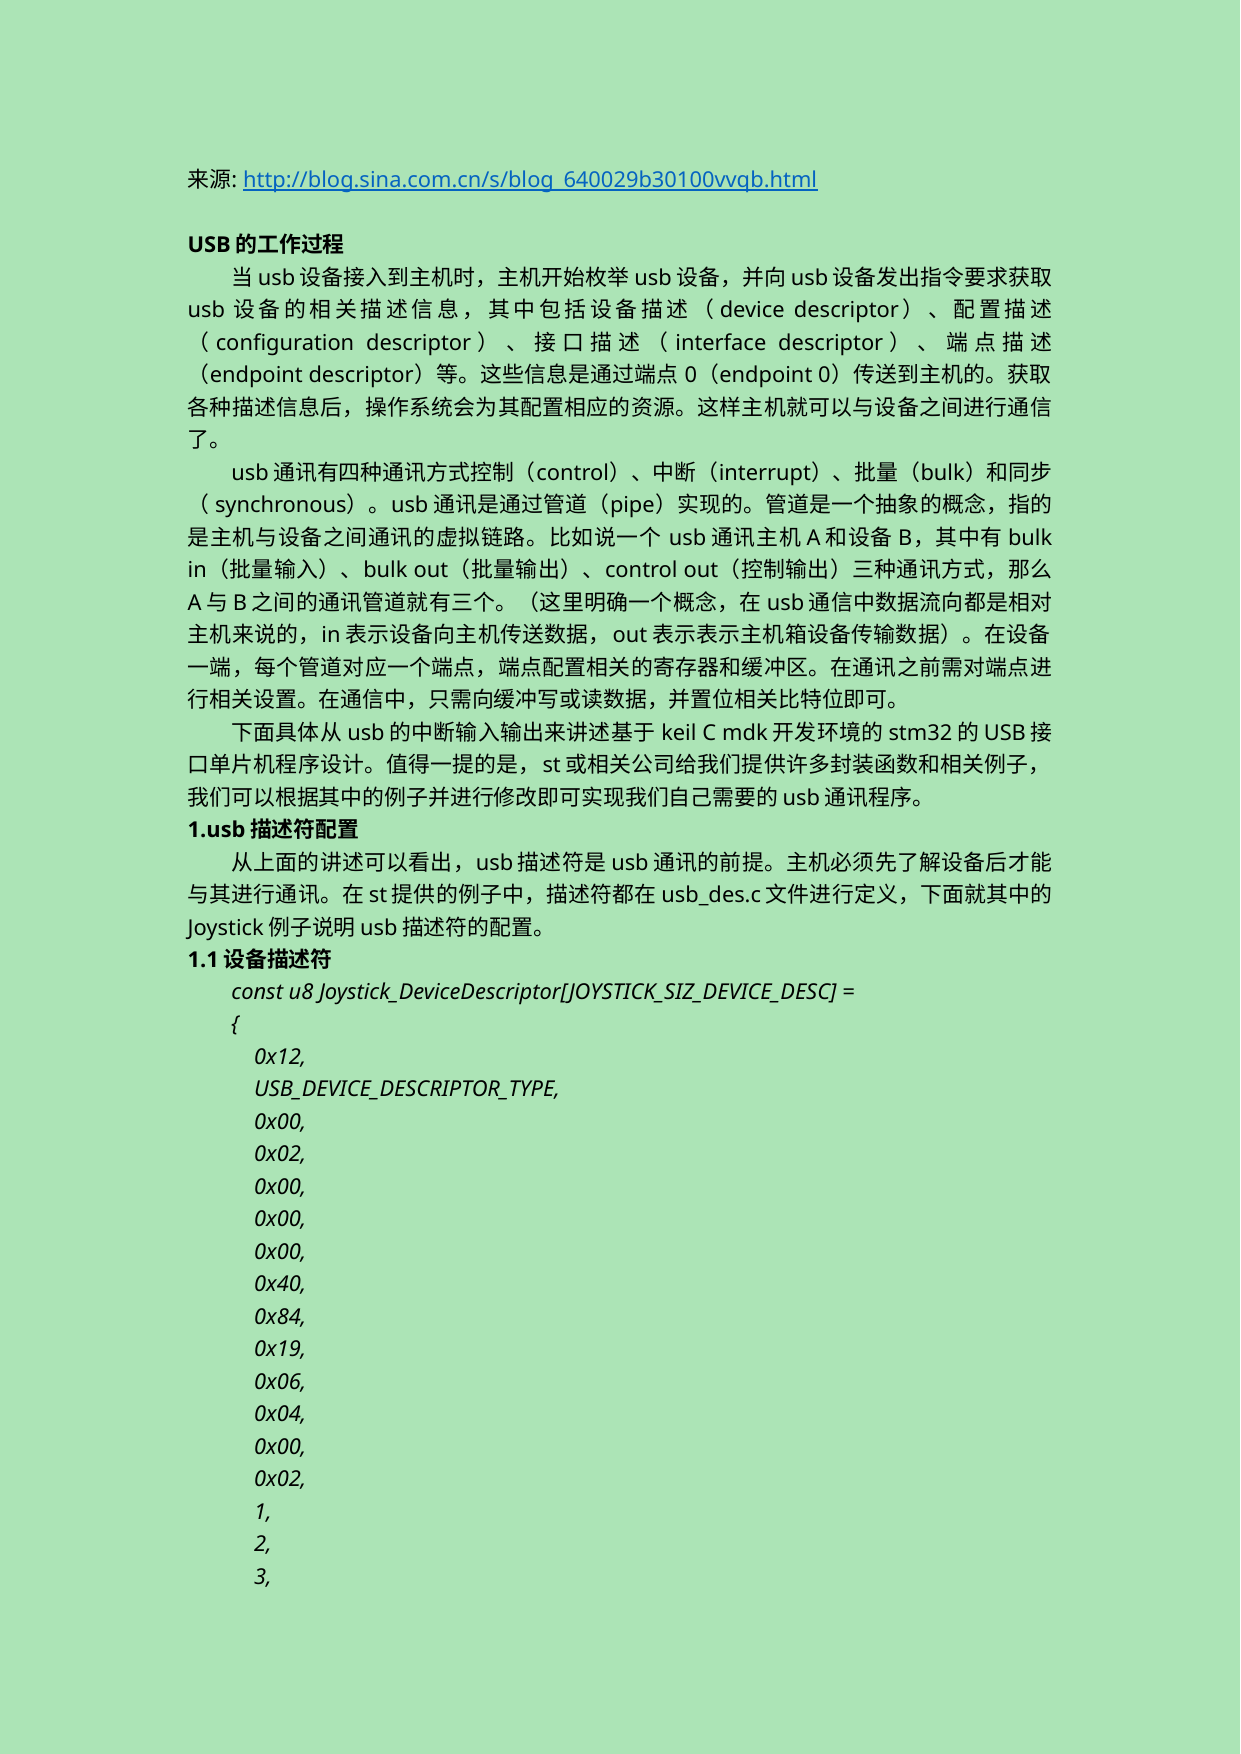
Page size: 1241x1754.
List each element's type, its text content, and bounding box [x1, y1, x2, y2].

text 0x19, [187, 1332, 1053, 1364]
text 0x02, [187, 1137, 1053, 1169]
text 0x84, [187, 1299, 1053, 1332]
text 1.1设备描述符 [187, 942, 1053, 974]
text 0x02, [187, 1462, 1053, 1494]
text 1.usb描述符配置 [187, 812, 1053, 844]
text 0x12, [187, 1039, 1053, 1072]
text 0x00, [187, 1429, 1053, 1462]
text 当usb设备接入到主机时，主机开始枚举usb设备，并向usb设备发出指令要求获取usb设备的相关描述信息，其中包括设备描述（device descriptor）、配置描述（configuration descriptor）、接口描述（interface descriptor）、端点描述（endpoint descriptor）等。这些信息是通过端点0（endpoint 0）传送到主机的。获取各种描述信息后，操作系统会为其配置相应的资源。这样主机就可以与设备之间进行通信了。 [187, 259, 1053, 454]
text 0x40, [187, 1267, 1053, 1299]
text 3, [187, 1559, 1053, 1592]
text const u8 Joystick_DeviceDescriptor[JOYSTICK_SIZ_DEVICE_DESC] = [187, 974, 1053, 1007]
text 0x00, [187, 1169, 1053, 1202]
text USB_DEVICE_DESCRIPTOR_TYPE, [187, 1072, 1053, 1104]
text 来源: http://blog.sina.com.cn/s/blog_640029b30100vvqb.html [187, 162, 1053, 194]
text 0x00, [187, 1202, 1053, 1234]
text usb通讯有四种通讯方式控制（control）、中断（interrupt）、批量（bulk）和同步（ synchronous）。usb通讯是通过管道（pipe）实现的。管道是一个抽象的概念，指的是主机与设备之间通讯的虚拟链路。比如说一个usb通讯主机A和设备B，其中有bulk in（批量输入）、bulk out（批量输出）、control out（控制输出）三种通讯方式，那么A与B之间的通讯管道就有三个。（这里明确一个概念，在usb通信中数据流向都是相对主机来说的，in表示设备向主机传送数据，out表示表示主机箱设备传输数据）。在设备一端，每个管道对应一个端点，端点配置相关的寄存器和缓冲区。在通讯之前需对端点进行相关设置。在通信中，只需向缓冲写或读数据，并置位相关比特位即可。 [187, 454, 1053, 714]
text USB的工作过程 [187, 227, 1053, 259]
text 0x00, [187, 1234, 1053, 1267]
text 下面具体从usb的中断输入输出来讲述基于keil C mdk开发环境的stm32的USB接口单片机程序设计。值得一提的是，st或相关公司给我们提供许多封装函数和相关例子，我们可以根据其中的例子并进行修改即可实现我们自己需要的usb通讯程序。 [187, 714, 1053, 812]
text 0x00, [187, 1104, 1053, 1137]
text { [187, 1007, 1053, 1039]
text 2, [187, 1527, 1053, 1559]
text 从上面的讲述可以看出，usb描述符是usb通讯的前提。主机必须先了解设备后才能与其进行通讯。在st提供的例子中，描述符都在usb_des.c文件进行定义，下面就其中的Joystick例子说明usb描述符的配置。 [187, 844, 1053, 942]
text 0x04, [187, 1397, 1053, 1429]
text 1, [187, 1494, 1053, 1527]
text 0x06, [187, 1364, 1053, 1397]
